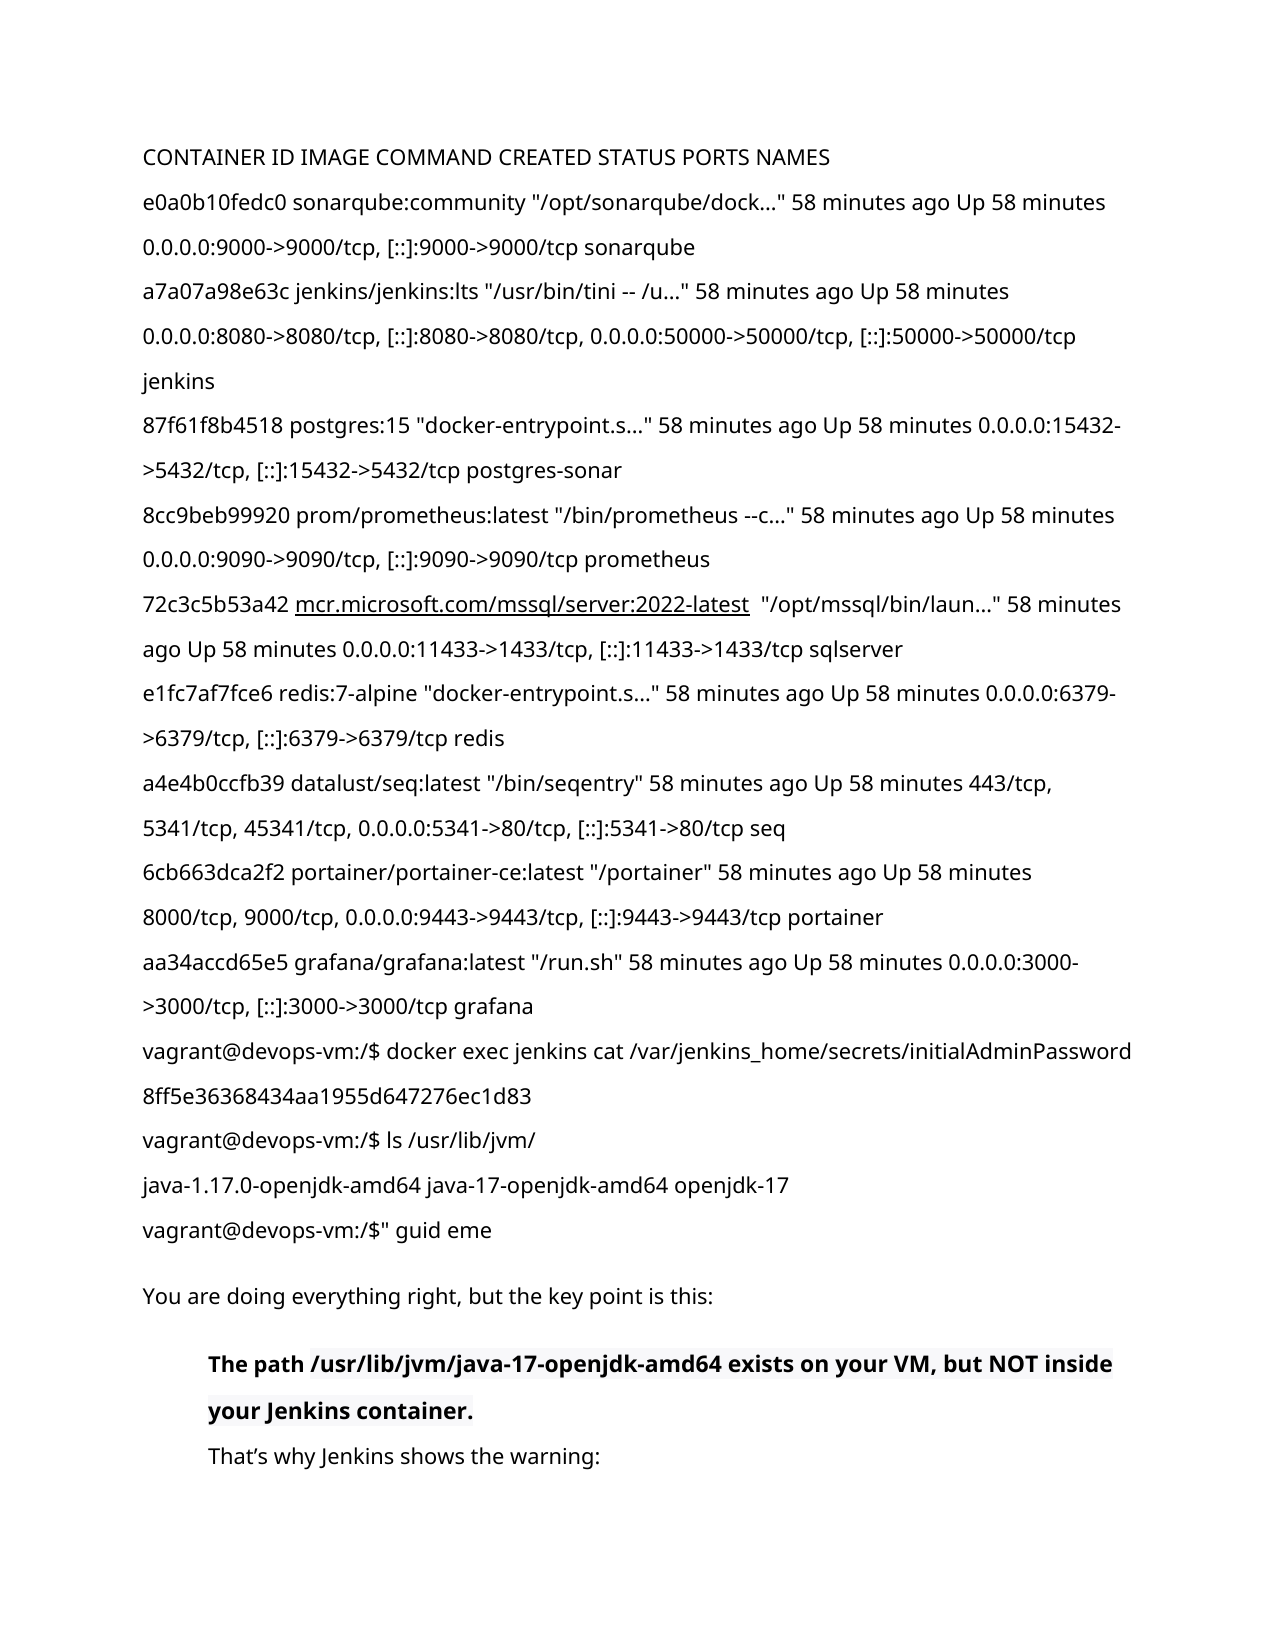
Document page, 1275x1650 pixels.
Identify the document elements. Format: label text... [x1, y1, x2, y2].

text You are doing everything right, but the key point is this: [142, 1281, 1133, 1311]
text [208, 1348, 1133, 1471]
text CONTAINER ID IMAGE COMMAND CREATED STATUS PORTS NAMES e0a0b10fedc0 sonarqube:community "/opt/sonarqube/dock…" 58 minutes ago Up 58 minutes 0.0.0.0:9000->9000/tcp, [::]:9000->9000/tcp sonarqube a7a07a98e63c jenkins/jenkins:lts "/usr/bin/tini -- /u…" 58 minutes ago Up 58 minutes 0.0.0.0:8080->8080/tcp, [::]:8080->8080/tcp, 0.0.0.0:50000->50000/tcp, [::]:50000->50000/tcp jenkins 87f61f8b4518 postgres:15 "docker-entrypoint.s…" 58 minutes ago Up 58 minutes 0.0.0.0:15432->5432/tcp, [::]:15432->5432/tcp postgres-sonar 8cc9beb99920 prom/prometheus:latest "/bin/prometheus --c…" 58 minutes ago Up 58 minutes 0.0.0.0:9090->9090/tcp, [::]:9090->9090/tcp prometheus 72c3c5b53a42 mcr.microsoft.com/mssql/server:2022-latest "/opt/mssql/bin/laun…" 58 minutes ago Up 58 minutes 0.0.0.0:11433->1433/tcp, [::]:11433->1433/tcp sqlserver e1fc7af7fce6 redis:7-alpine "docker-entrypoint.s…" 58 minutes ago Up 58 minutes 0.0.0.0:6379->6379/tcp, [::]:6379->6379/tcp redis a4e4b0ccfb39 datalust/seq:latest "/bin/seqentry" 58 minutes ago Up 58 minutes 443/tcp, 5341/tcp, 45341/tcp, 0.0.0.0:5341->80/tcp, [::]:5341->80/tcp seq 6cb663dca2f2 portainer/portainer-ce:latest "/portainer" 58 minutes ago Up 58 minutes 8000/tcp, 9000/tcp, 0.0.0.0:9443->9443/tcp, [::]:9443->9443/tcp portainer aa34accd65e5 grafana/grafana:latest "/run.sh" 58 minutes ago Up 58 minutes 0.0.0.0:3000->3000/tcp, [::]:3000->3000/tcp grafana vagrant@devops-vm:/$ docker exec jenkins cat /var/jenkins_home/secrets/initialAdminPassword 8ff5e36368434aa1955d647276ec1d83 vagrant@devops-vm:/$ ls /usr/lib/jvm/ java-1.17.0-openjdk-amd64 java-17-openjdk-amd64 openjdk-17 vagrant@devops-vm:/$" guid eme [142, 142, 1133, 1244]
